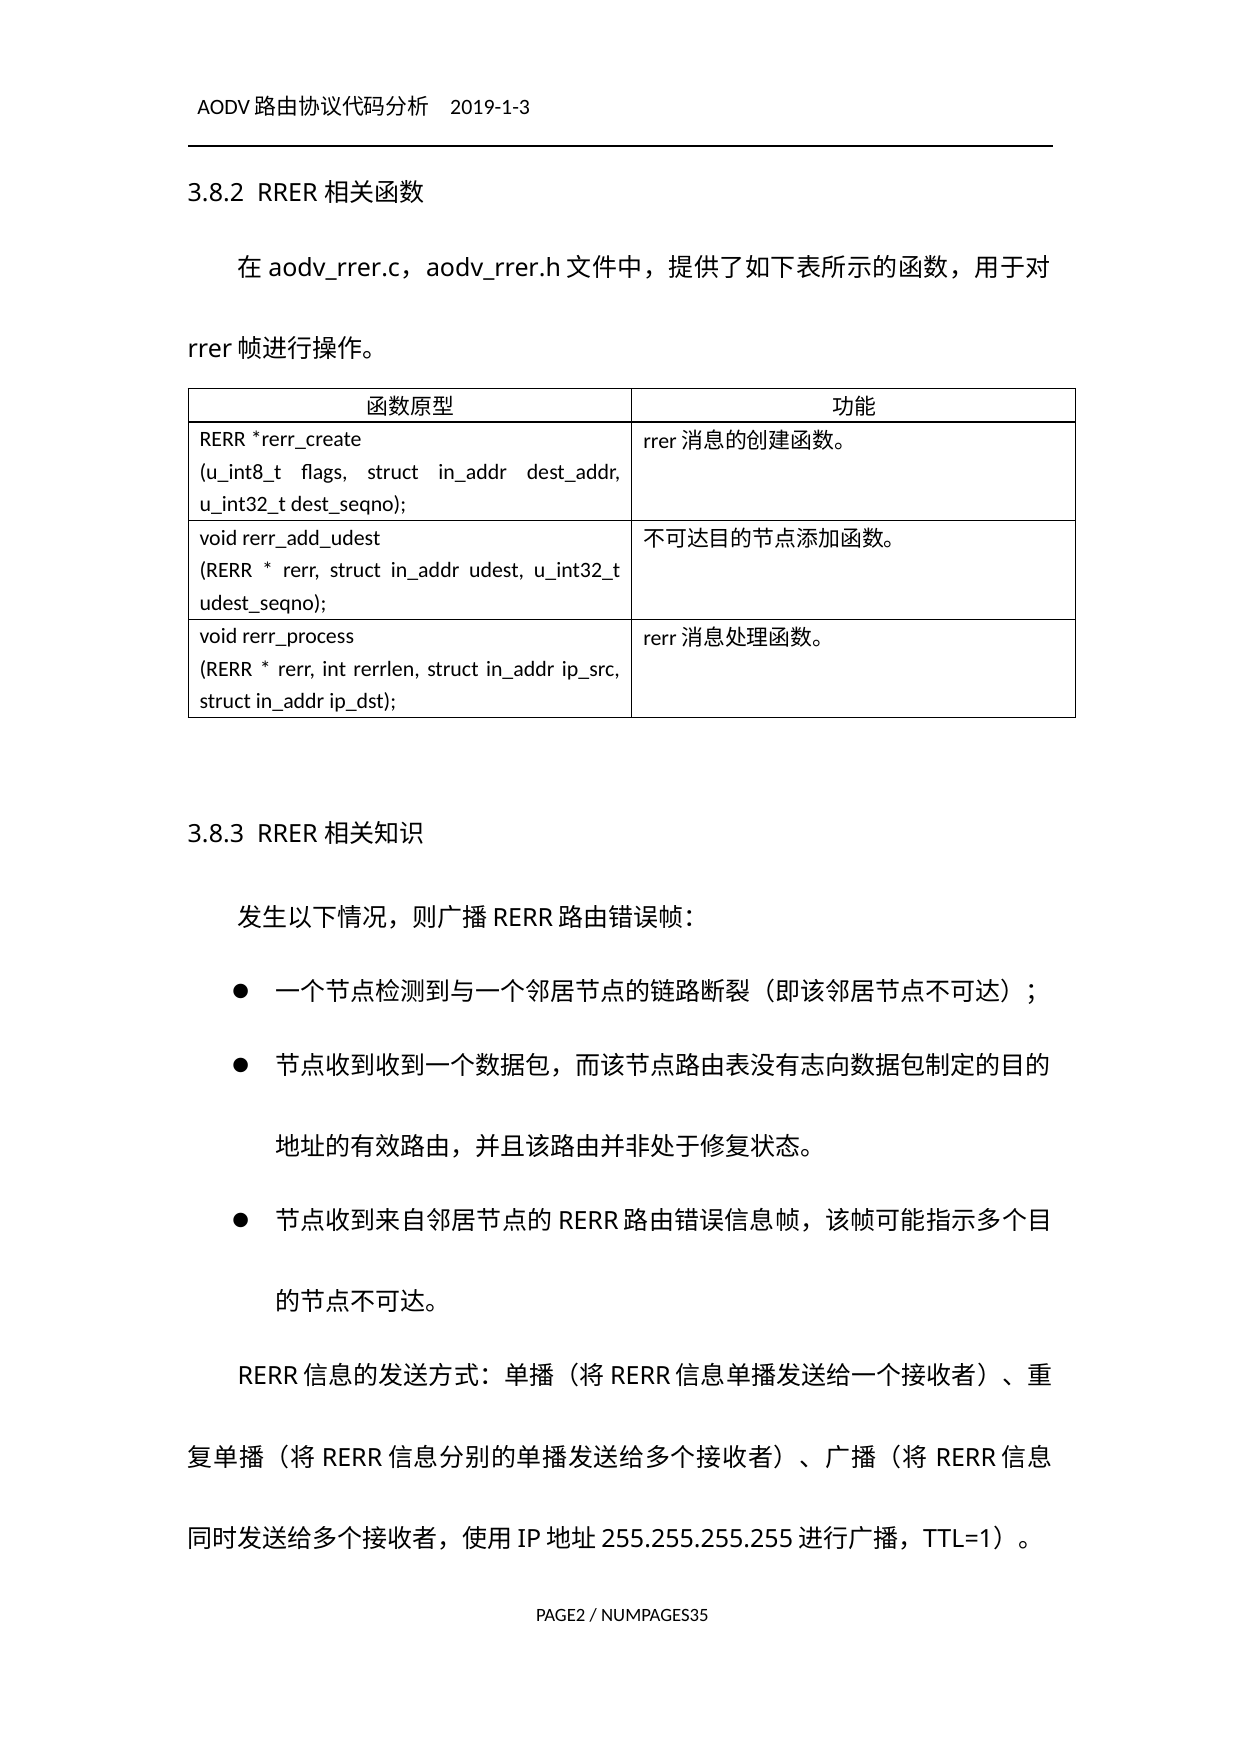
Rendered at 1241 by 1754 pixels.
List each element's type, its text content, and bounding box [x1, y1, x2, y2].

list 节点收到收到一个数据包，而该节点路由表没有志向数据包制定的目的地址的有效路由，并且该路由并非处于修复状态。 [231, 1031, 1053, 1177]
table_cell rrer消息的创建函数。 [632, 423, 1075, 520]
table_header 函数原型 [189, 389, 631, 421]
table_header 功能 [632, 389, 1075, 421]
text 发生以下情况，则广播RERR路由错误帧： [187, 883, 1053, 948]
table_cell RERR *rerr_create (u_int8_t flags, struct in_addr dest_addr, u_int32_t dest_seqno); [189, 423, 631, 520]
list 节点收到来自邻居节点的RERR路由错误信息帧，该帧可能指示多个目的节点不可达。 [231, 1186, 1053, 1332]
list RERR信息的发送方式：单播（将RERR信息单播发送给一个接收者）、重复单播（将RERR信息分别的单播发送给多个接收者）、广播（将RERR信息同时发送给多个接收者，使用IP地址255.255.255.255进行广播，TTL=1）。 [187, 1341, 1053, 1569]
table_cell rerr消息处理函数。 [632, 620, 1075, 717]
table_cell 不可达目的节点添加函数。 [632, 521, 1075, 618]
text 在aodv_rrer.c，aodv_rrer.h文件中，提供了如下表所示的函数，用于对rrer帧进行操作。 [187, 233, 1053, 379]
table_cell void rerr_add_udest (RERR * rerr, struct in_addr udest, u_int32_t udest_seqno); [189, 521, 631, 618]
text 3.8.2 RRER 相关函数 [187, 158, 1053, 223]
list 一个节点检测到与一个邻居节点的链路断裂（即该邻居节点不可达）； [231, 957, 1053, 1022]
text 3.8.3 RRER 相关知识 [187, 799, 1053, 864]
table_cell void rerr_process (RERR * rerr, int rerrlen, struct in_addr ip_src, struct in_addr ip_dst); [189, 620, 631, 717]
